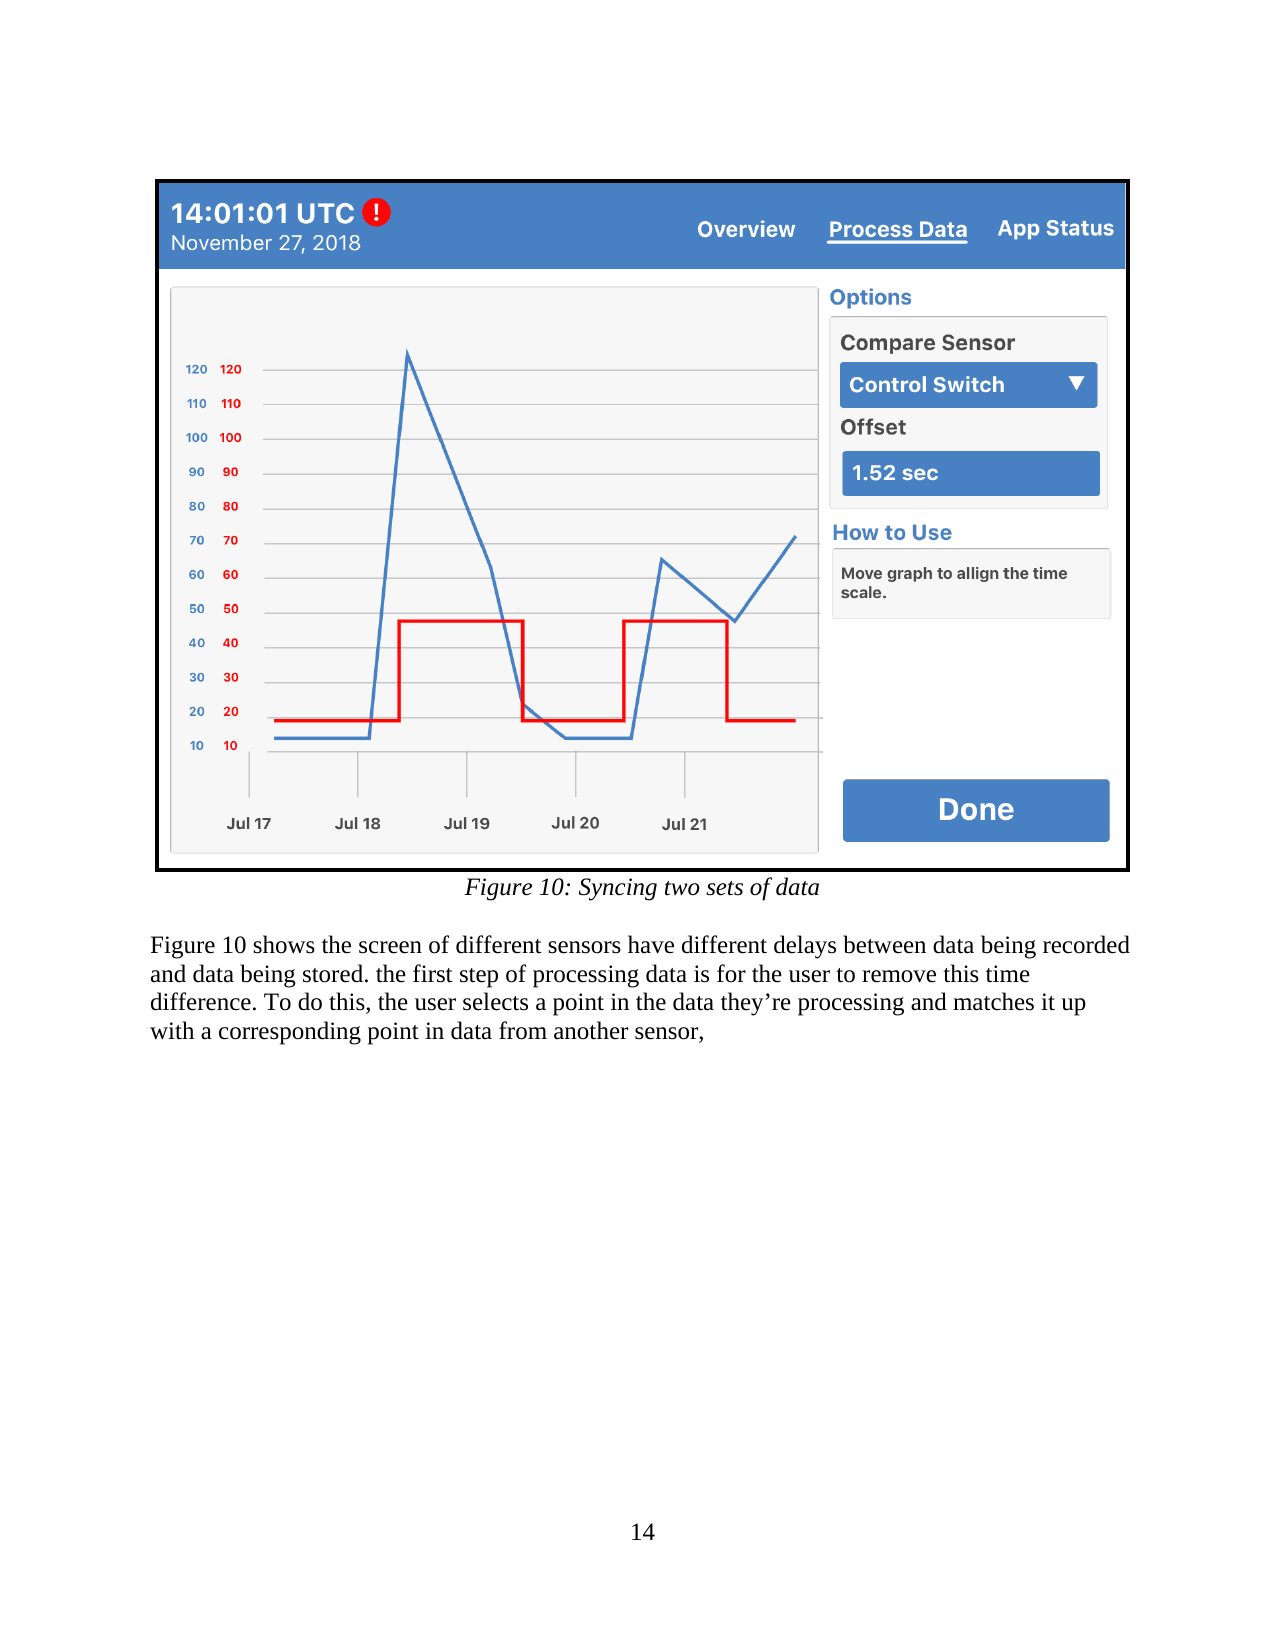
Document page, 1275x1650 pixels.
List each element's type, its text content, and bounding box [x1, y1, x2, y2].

picture [159, 183, 1126, 868]
text Figure 10 shows the screen of different sensors have different delays between data being recorded and data being stored. the first step of processing data is for the user to remove this time difference. To do this, the user selects a point in the data they’re processing and matches it up with a corresponding point in data from another sensor, [150, 930, 1134, 1045]
